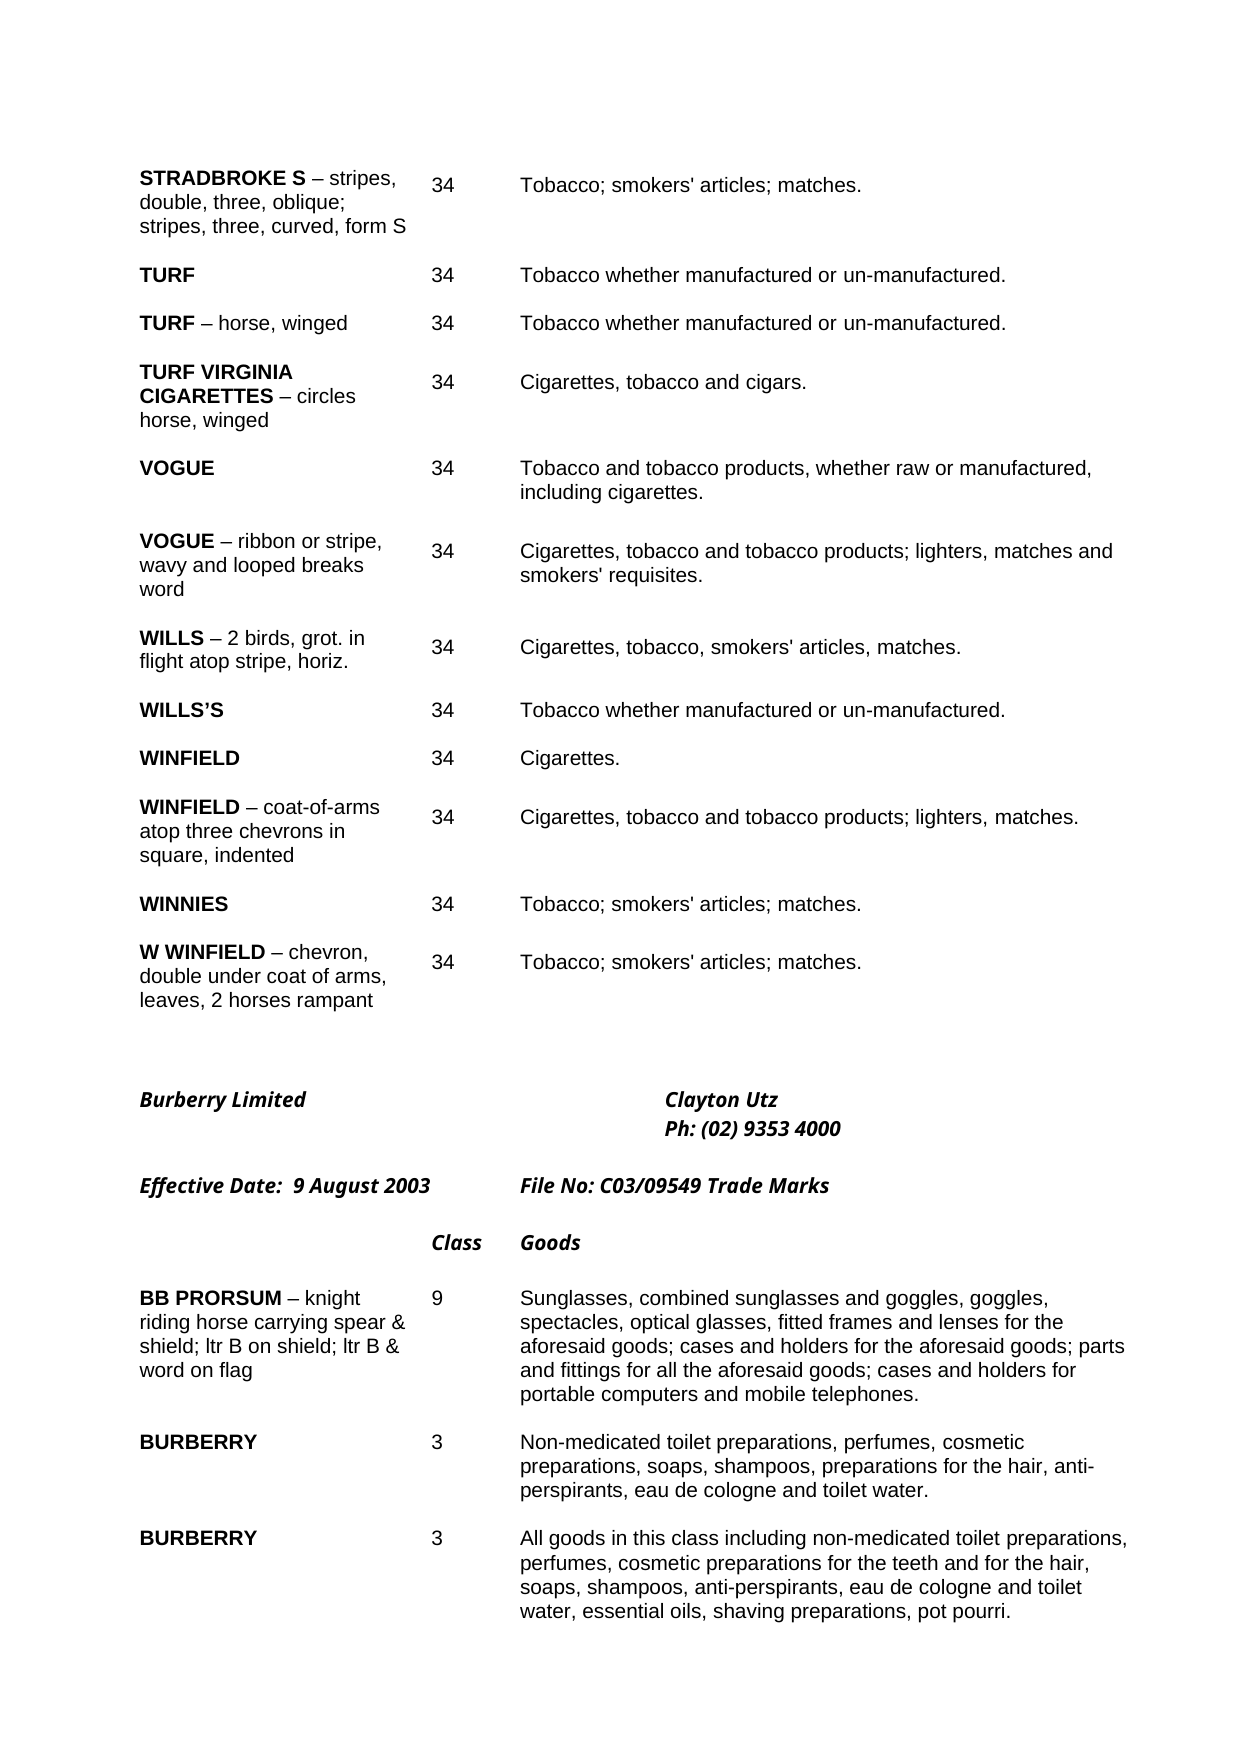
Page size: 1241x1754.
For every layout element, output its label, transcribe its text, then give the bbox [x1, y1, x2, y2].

text WILLS’S 34 Tobacco whether manufactured or un-manufactured. [139, 698, 1169, 722]
text TURF – horse, winged 34 Tobacco whether manufactured or un-manufactured. [139, 311, 1169, 335]
text STRADBROKE S – stripes, double, three, oblique; stripes, three, curved, form S [139, 166, 409, 238]
text 34 Cigarettes, tobacco, smokers' articles, matches. [431, 635, 1169, 659]
text WINNIES 34 Tobacco; smokers' articles; matches. [139, 891, 1169, 915]
text 34 Tobacco; smokers' articles; matches. [431, 173, 1169, 197]
text WILLS – 2 birds, grot. in flight atop stripe, horiz. [139, 625, 367, 673]
text BURBERRY 3 All goods in this class including non-medicated toilet preparations, [139, 1527, 1169, 1551]
text Burberry Limited Clayton Utz [139, 1085, 1169, 1113]
text 34 Cigarettes, tobacco and tobacco products; lighters, matches and smokers' requisites. [431, 538, 1116, 586]
text 9 Sunglasses, combined sunglasses and goggles, goggles, spectacles, optical glasses, fitted frames and lenses for the aforesaid goods; cases and holders for the aforesaid goods; parts and fittings for all the aforesaid goods; cases and holders for portable computers and mobile telephones. [431, 1286, 1128, 1406]
text TURF 34 Tobacco whether manufactured or un-manufactured. [139, 263, 1169, 287]
text perfumes, cosmetic preparations for the teeth and for the hair, soaps, shampoos, anti-perspirants, eau de cologne and toilet water, essential oils, shaving preparations, pot pourri. [520, 1551, 1093, 1622]
text VOGUE 34 Tobacco and tobacco products, whether raw or manufactured, including cigarettes. [139, 457, 1095, 504]
text VOGUE – ribbon or stripe, wavy and looped breaks word [139, 529, 385, 601]
text 34 Tobacco; smokers' articles; matches. [431, 949, 1169, 973]
text Ph: (02) 9353 4000 [664, 1114, 1169, 1142]
text preparations, soaps, shampoos, preparations for the hair, anti- perspirants, eau de cologne and toilet water. [520, 1454, 1098, 1502]
text W WINFIELD – chevron, double under coat of arms, leaves, 2 horses rampant [139, 940, 389, 1012]
text WINFIELD – coat-of-arms atop three chevrons in square, indented [139, 795, 382, 867]
text BURBERRY 3 Non-medicated toilet preparations, perfumes, cosmetic [139, 1431, 1169, 1454]
text 34 Cigarettes, tobacco and tobacco products; lighters, matches. [431, 804, 1169, 828]
subtitle TURF VIRGINIA [139, 360, 361, 384]
text WINFIELD 34 Cigarettes. [139, 746, 1169, 770]
text CIGARETTES – circles horse, winged [139, 384, 358, 432]
text BB PRORSUM – knight riding horse carrying spear & shield; ltr B on shield; ltr B & word on flag [139, 1286, 408, 1382]
text 34 Cigarettes, tobacco and cigars. [431, 369, 1169, 393]
text Effective Date: 9 August 2003 File No: C03/09549 Trade Marks Class Goods [139, 1171, 850, 1257]
